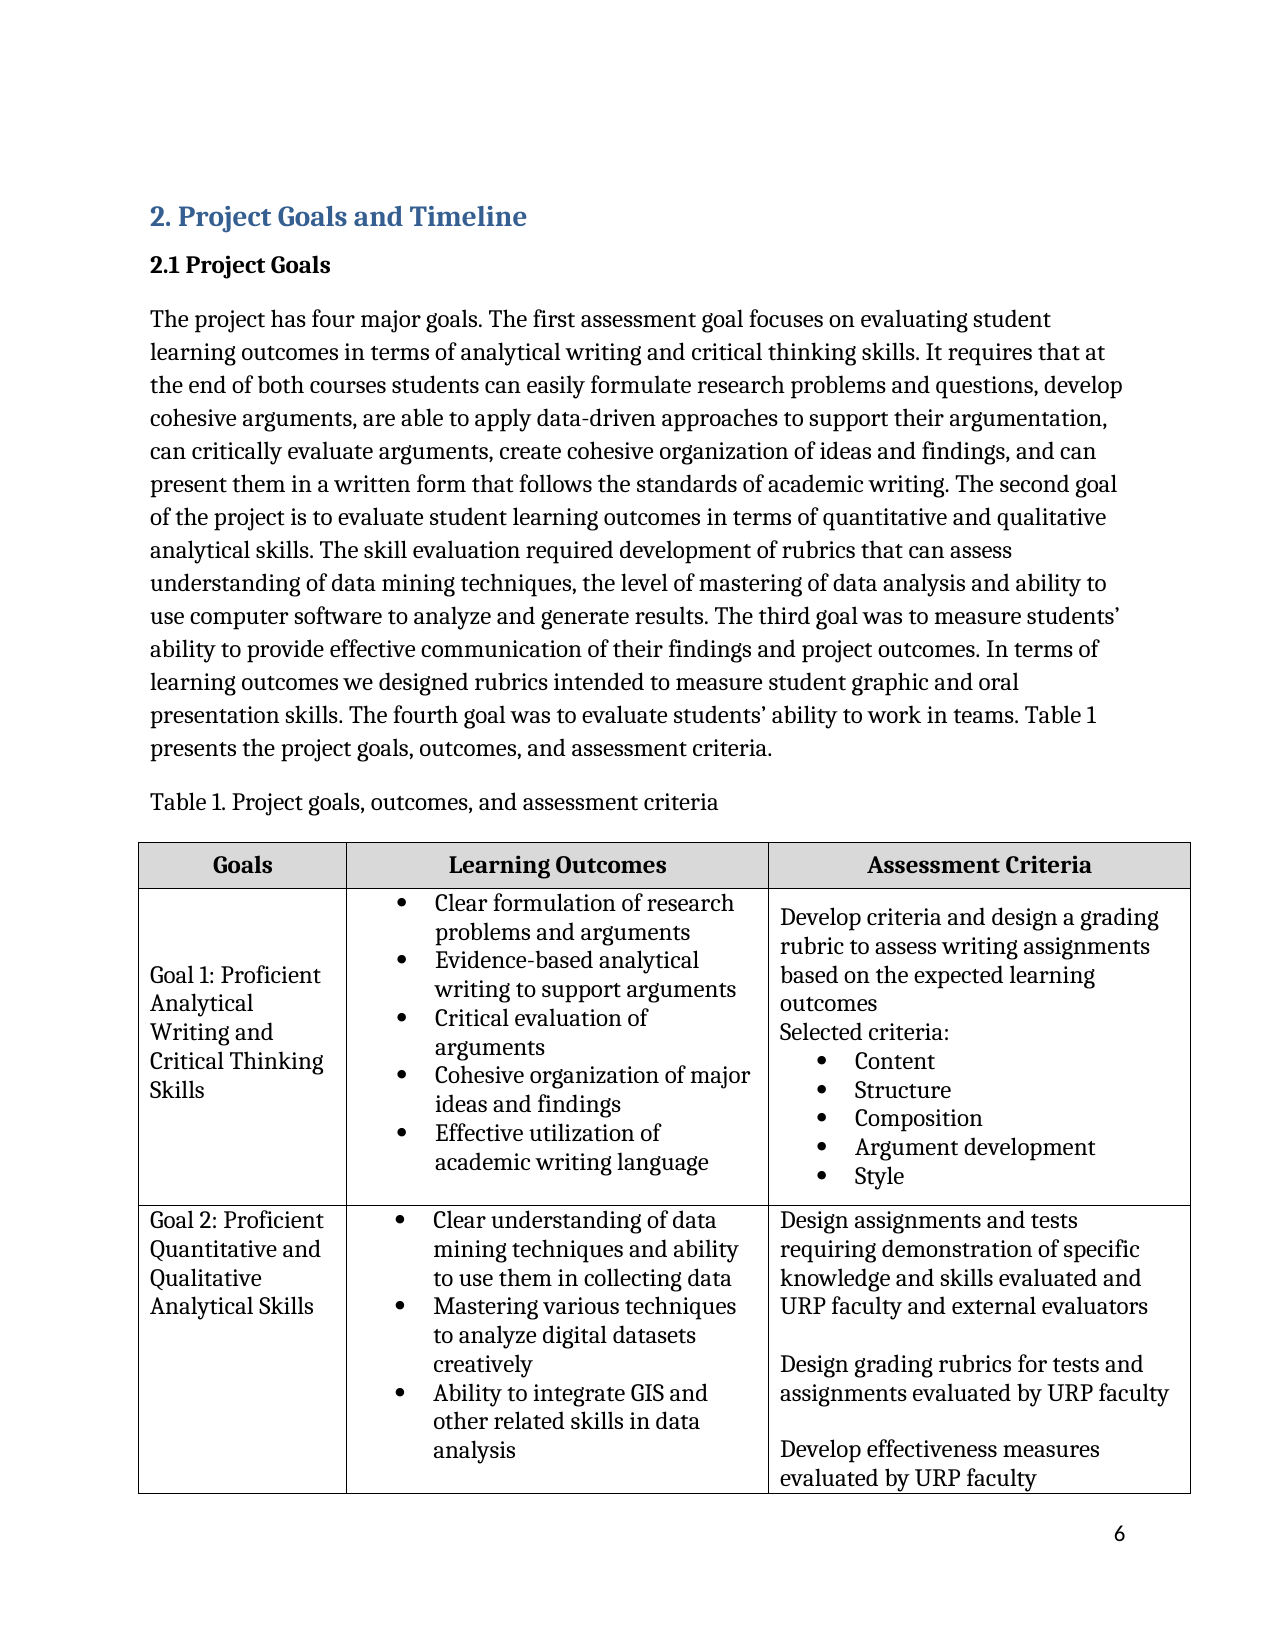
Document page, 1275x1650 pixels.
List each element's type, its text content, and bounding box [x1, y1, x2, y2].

table_header Assessment Criteria [769, 843, 1190, 888]
table_cell Develop criteria and design a grading rubric to assess writing assignments based on the expected learning outcomes Selected criteria: Content Structure Composition Argument development Style [769, 889, 1190, 1205]
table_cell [139, 1206, 346, 1493]
table_header Learning Outcomes [347, 843, 768, 888]
text 2.1 Project Goals [150, 251, 1125, 280]
text Table 1. Project goals, outcomes, and assessment criteria [150, 788, 1125, 817]
table_cell Clear formulation of research problems and arguments Evidence-based analytical writing to support arguments Critical evaluation of arguments Cohesive organization of major ideas and findings Effective utilization of academic writing language [347, 889, 768, 1205]
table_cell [347, 1206, 768, 1493]
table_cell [769, 1206, 1190, 1493]
text The project has four major goals. The first assessment goal focuses on evaluating student learning outcomes in terms of analytical writing and critical thinking skills. It requires that at the end of both courses students can easily formulate research problems and questions, develop cohesive arguments, are able to apply data-driven approaches to support their argumentation, can critically evaluate arguments, create cohesive organization of ideas and findings, and can present them in a written form that follows the standards of academic writing. The second goal of the project is to evaluate student learning outcomes in terms of quantitative and qualitative analytical skills. The skill evaluation required development of rubrics that can assess understanding of data mining techniques, the level of mastering of data analysis and ability to use computer software to analyze and generate results. The third goal was to measure students’ ability to provide effective communication of their findings and project outcomes. In terms of learning outcomes we designed rubrics intended to measure student graphic and oral presentation skills. The fourth goal was to evaluate students’ ability to work in teams. Table 1 presents the project goals, outcomes, and assessment criteria. [150, 305, 1125, 763]
table_header Goals [139, 843, 346, 888]
subtitle 2. Project Goals and Timeline [150, 200, 1125, 233]
table_cell Goal 1: Proficient Analytical Writing and Critical Thinking Skills [139, 889, 346, 1205]
